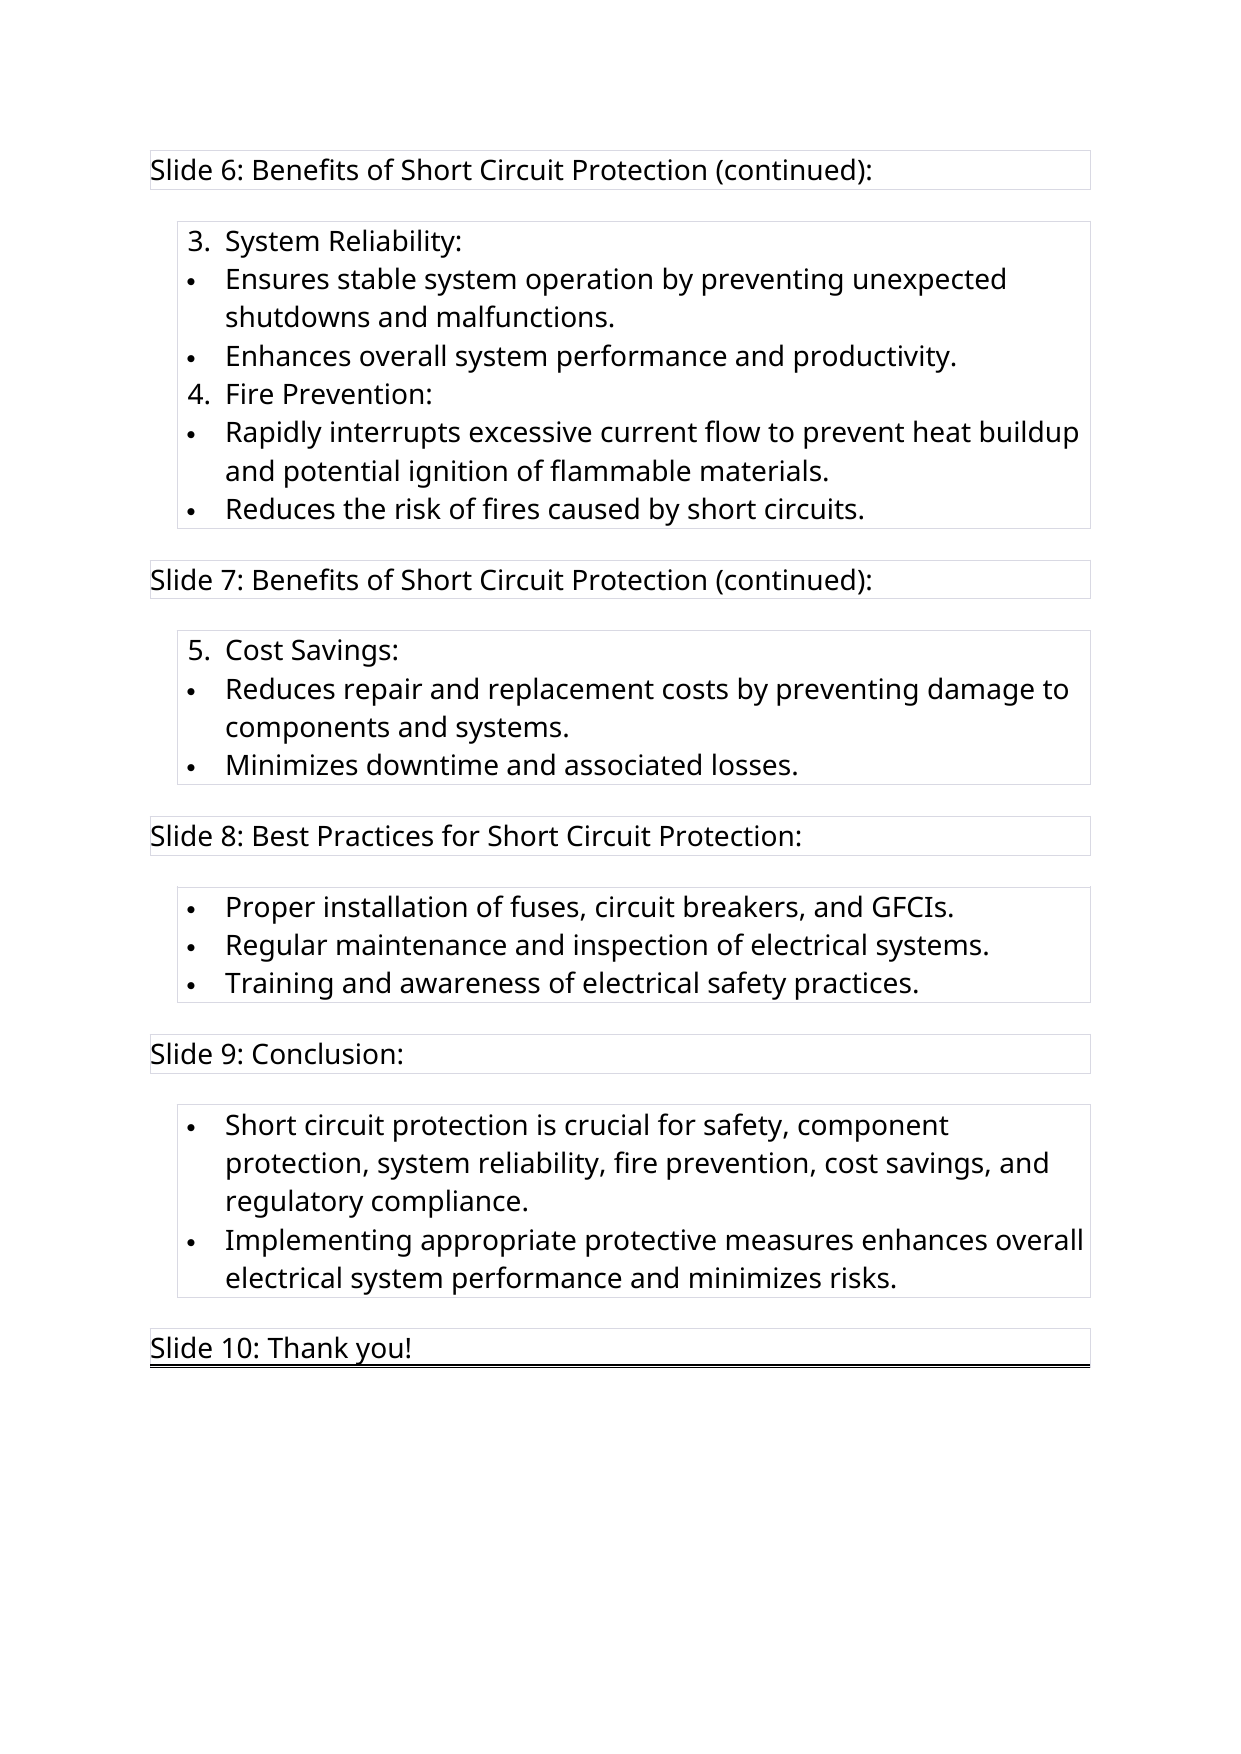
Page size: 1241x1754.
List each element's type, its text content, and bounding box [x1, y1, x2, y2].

list Minimizes downtime and associated losses. [178, 745, 1090, 784]
list Fire Prevention: [178, 374, 1090, 412]
text Slide 9: Conclusion: [151, 1035, 1090, 1073]
list Implementing appropriate protective measures enhances overall electrical system performance and minimizes risks. [178, 1219, 1090, 1297]
list Short circuit protection is crucial for safety, component protection, system reliability, fire prevention, cost savings, and regulatory compliance. [178, 1105, 1090, 1219]
list Reduces repair and replacement costs by preventing damage to components and systems. [178, 668, 1090, 745]
list Regular maintenance and inspection of electrical systems. [178, 925, 1090, 963]
list Reduces the risk of fires caused by short circuits. [178, 489, 1090, 528]
list Ensures stable system operation by preventing unexpected shutdowns and malfunctions. [178, 259, 1090, 336]
list Enhances overall system performance and productivity. [178, 336, 1090, 374]
text Slide 7: Benefits of Short Circuit Protection (continued): [151, 561, 1090, 598]
list Training and awareness of electrical safety practices. [178, 963, 1090, 1002]
text Slide 8: Best Practices for Short Circuit Protection: [151, 817, 1090, 855]
list Rapidly interrupts excessive current flow to prevent heat buildup and potential ignition of flammable materials. [178, 412, 1090, 489]
list System Reliability: [178, 222, 1090, 259]
list Proper installation of fuses, circuit breakers, and GFCIs. [178, 888, 1090, 925]
text Slide 10: Thank you! [151, 1329, 1090, 1364]
list Cost Savings: [178, 631, 1090, 668]
text Slide 6: Benefits of Short Circuit Protection (continued): [151, 151, 1090, 189]
